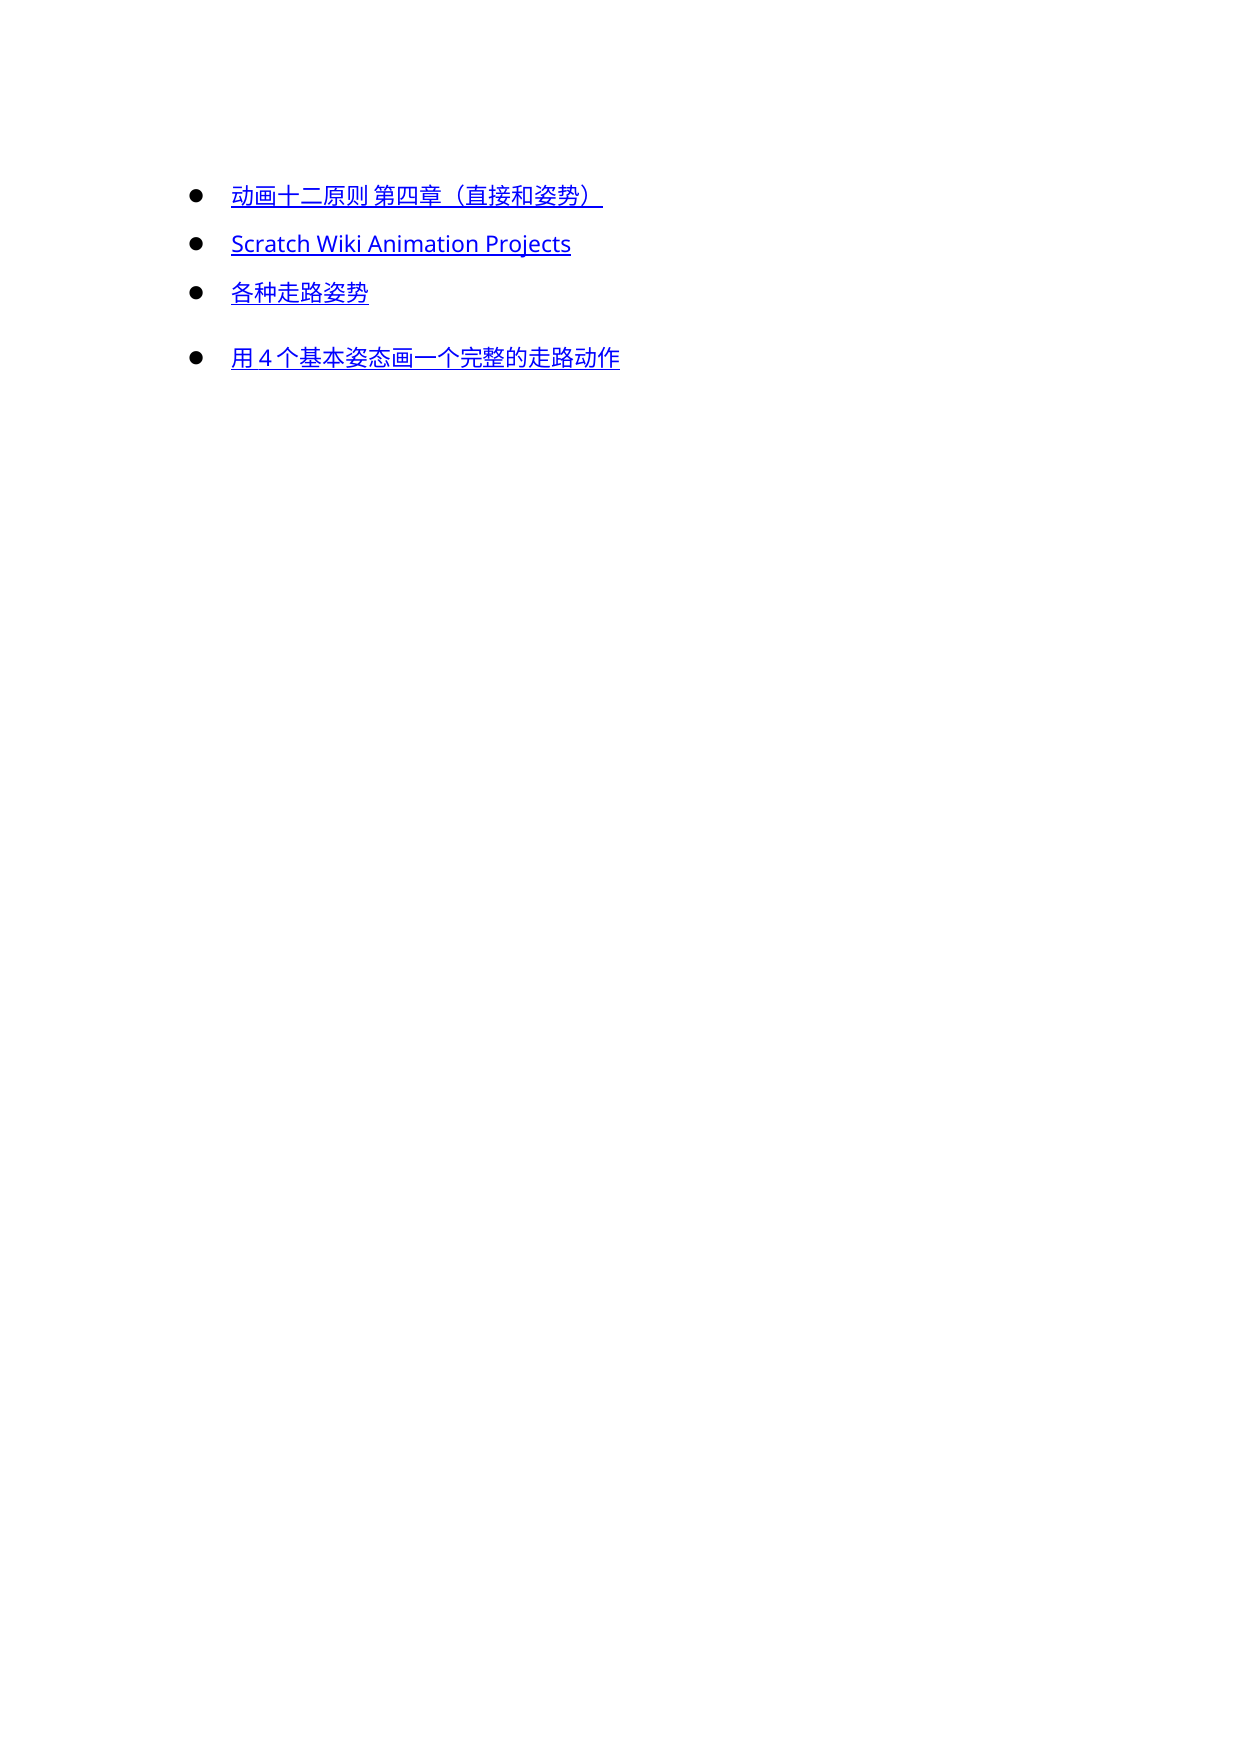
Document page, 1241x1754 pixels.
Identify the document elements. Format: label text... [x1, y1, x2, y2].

list 动画十二原则 第四章（直接和姿势） [187, 162, 1053, 227]
list Scratch Wiki Animation Projects [187, 227, 1053, 259]
list 用4个基本姿态画一个完整的走路动作 [187, 324, 1053, 389]
list 各种走路姿势 [187, 259, 1053, 324]
